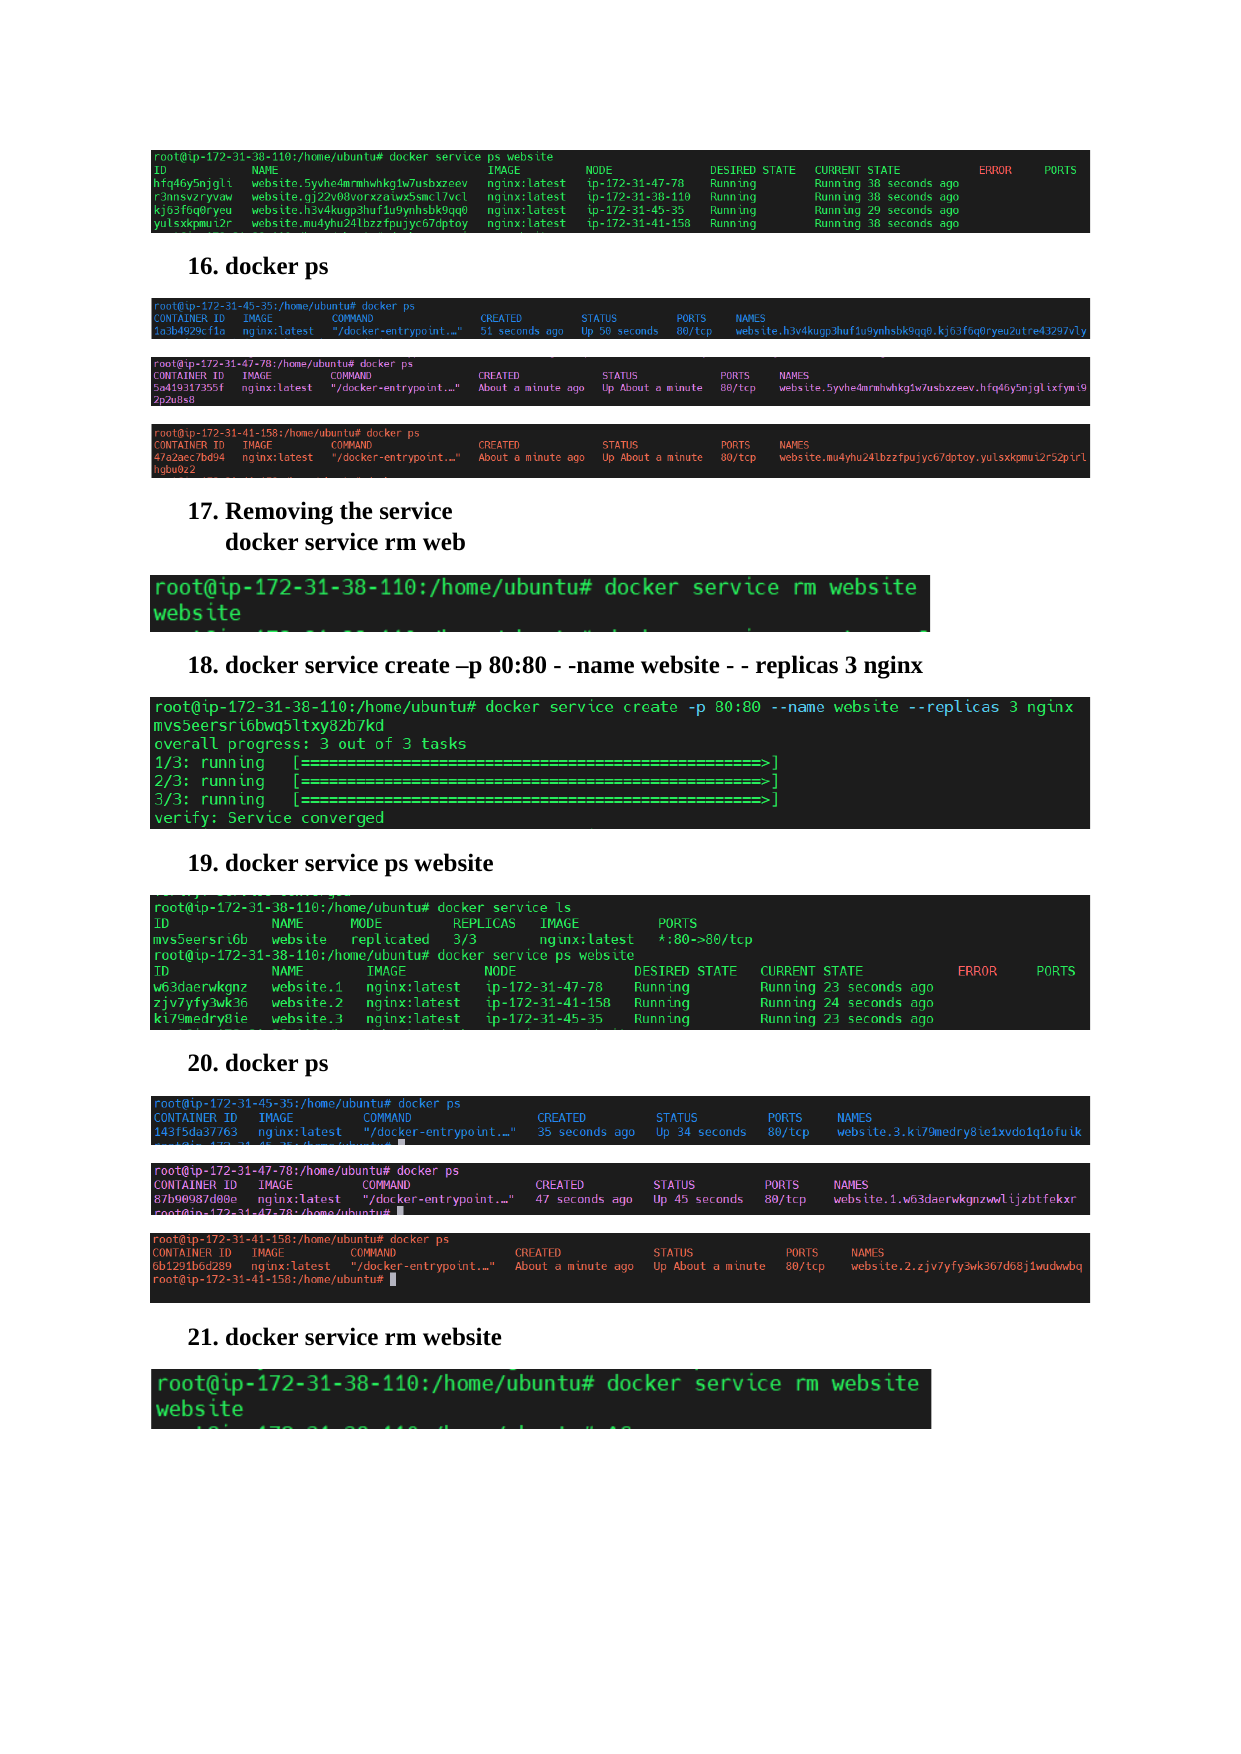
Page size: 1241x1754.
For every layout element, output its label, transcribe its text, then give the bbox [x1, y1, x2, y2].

picture [150, 1163, 1091, 1215]
picture [150, 895, 1091, 1030]
picture [150, 1233, 1091, 1303]
list Removing the service [187, 496, 1090, 525]
list docker service ps website [187, 848, 1090, 877]
picture [150, 357, 1091, 406]
picture [150, 150, 1091, 233]
picture [150, 1369, 932, 1429]
list docker ps [187, 251, 1090, 280]
list docker service create –p 80:80 - -name website - - replicas 3 nginx [187, 650, 1090, 679]
picture [150, 1096, 1091, 1145]
picture [150, 575, 930, 632]
list docker service rm website [187, 1322, 1090, 1350]
list docker service rm web [225, 527, 1090, 556]
list docker ps [187, 1048, 1090, 1077]
picture [150, 424, 1091, 478]
picture [150, 697, 1091, 829]
picture [150, 298, 1091, 339]
